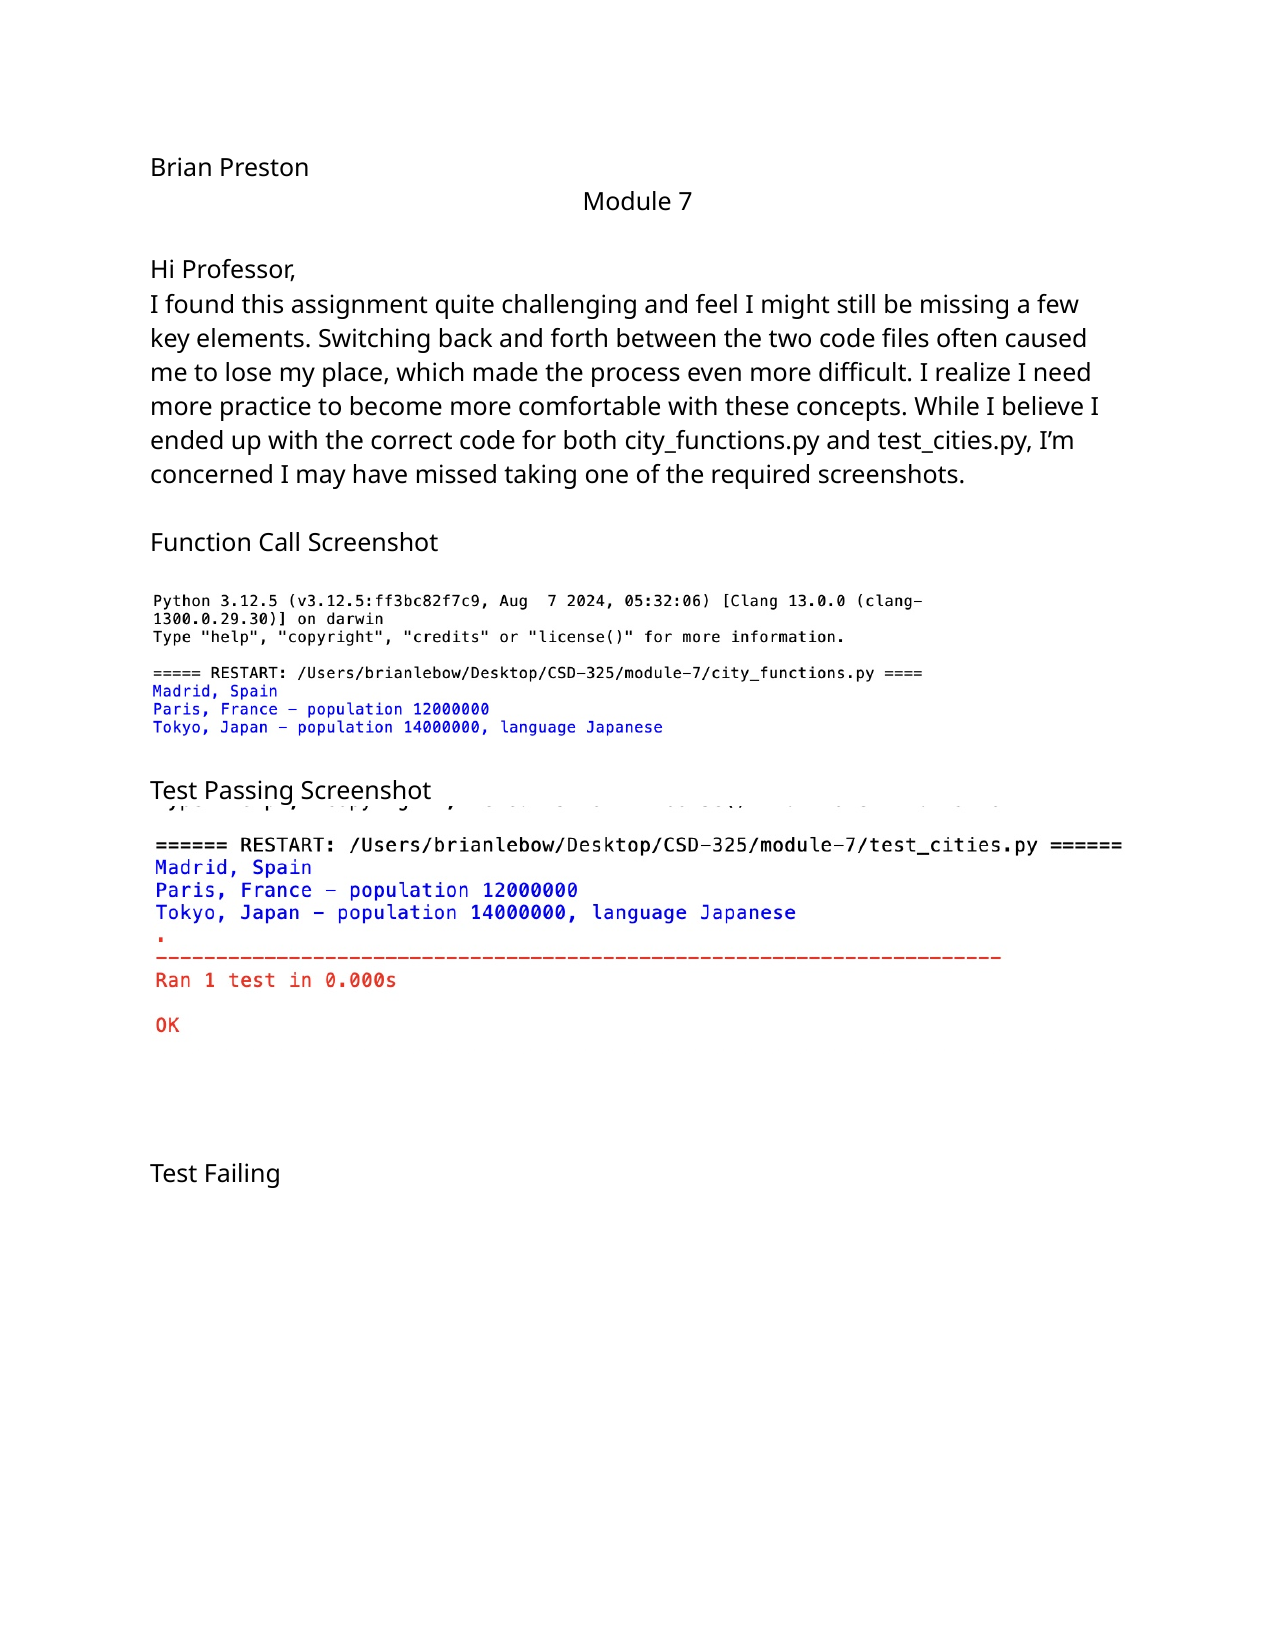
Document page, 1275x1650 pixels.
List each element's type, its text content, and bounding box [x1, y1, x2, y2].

text Hi Professor, [150, 252, 1125, 286]
text Function Call Screenshot [150, 525, 1125, 559]
text Brian Preston [150, 150, 1125, 184]
picture [150, 806, 1125, 1054]
text Test Failing [150, 1155, 1125, 1189]
text Test Passing Screenshot [150, 772, 1125, 806]
picture [150, 592, 924, 739]
text I found this assignment quite challenging and feel I might still be missing a few key elements. Switching back and forth between the two code files often caused me to lose my place, which made the process even more difficult. I realize I need more practice to become more comfortable with these concepts. While I believe I ended up with the correct code for both city_functions.py and test_cities.py, I’m concerned I may have missed taking one of the required screenshots. [150, 286, 1125, 491]
text Module 7 [150, 184, 1125, 218]
